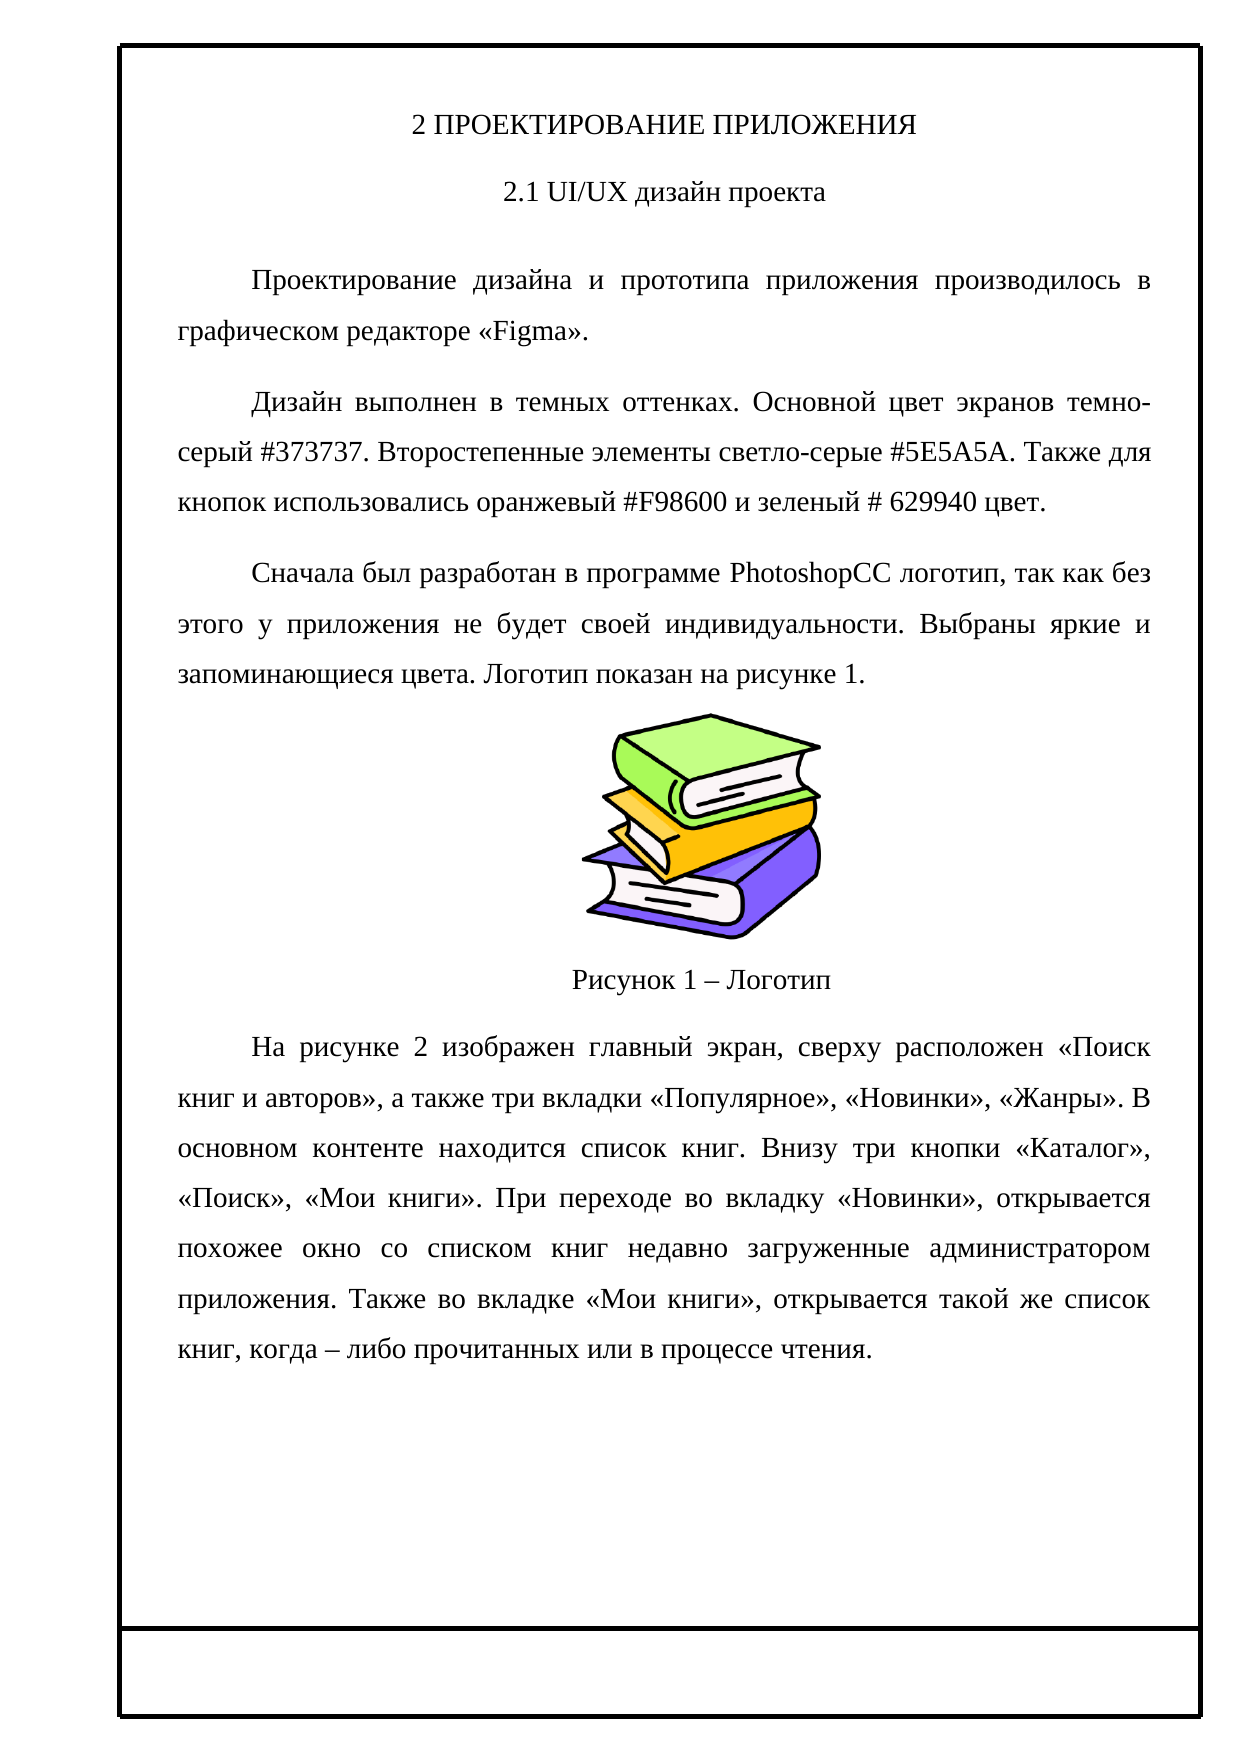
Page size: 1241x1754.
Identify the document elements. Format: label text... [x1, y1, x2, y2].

text Рисунок 1 – Логотип [177, 962, 1152, 996]
text Проектирование дизайна и прототипа приложения производилось в графическом редакторе «Figma». [177, 262, 1152, 346]
subtitle Проектирование приложения [177, 107, 1152, 141]
subtitle UI/UX дизайн проекта [177, 174, 1152, 208]
text Сначала был разработан в программе PhotoshopCC логотип, так как без этого у приложения не будет своей индивидуальности. Выбраны яркие и запоминающиеся цвета. Логотип показан на рисунке 1. [177, 556, 1152, 690]
text Дизайн выполнен в темных оттенках. Основной цвет экранов темно-серый #373737. Второстепенные элементы светло-серые #5E5A5A. Также для кнопок использовались оранжевый #F98600 и зеленый # 629940 цвет. [177, 384, 1152, 518]
text На рисунке 2 изображен главный экран, сверху расположен «Поиск книг и авторов», а также три вкладки «Популярное», «Новинки», «Жанры». В основном контенте находится список книг. Внизу три кнопки «Каталог», «Поиск», «Мои книги». При переходе во вкладку «Новинки», открывается похожее окно со списком книг недавно загруженные администратором приложения. Также во вкладке «Мои книги», открывается такой же список книг, когда – либо прочитанных или в процессе чтения. [177, 1029, 1152, 1365]
picture [581, 706, 821, 946]
